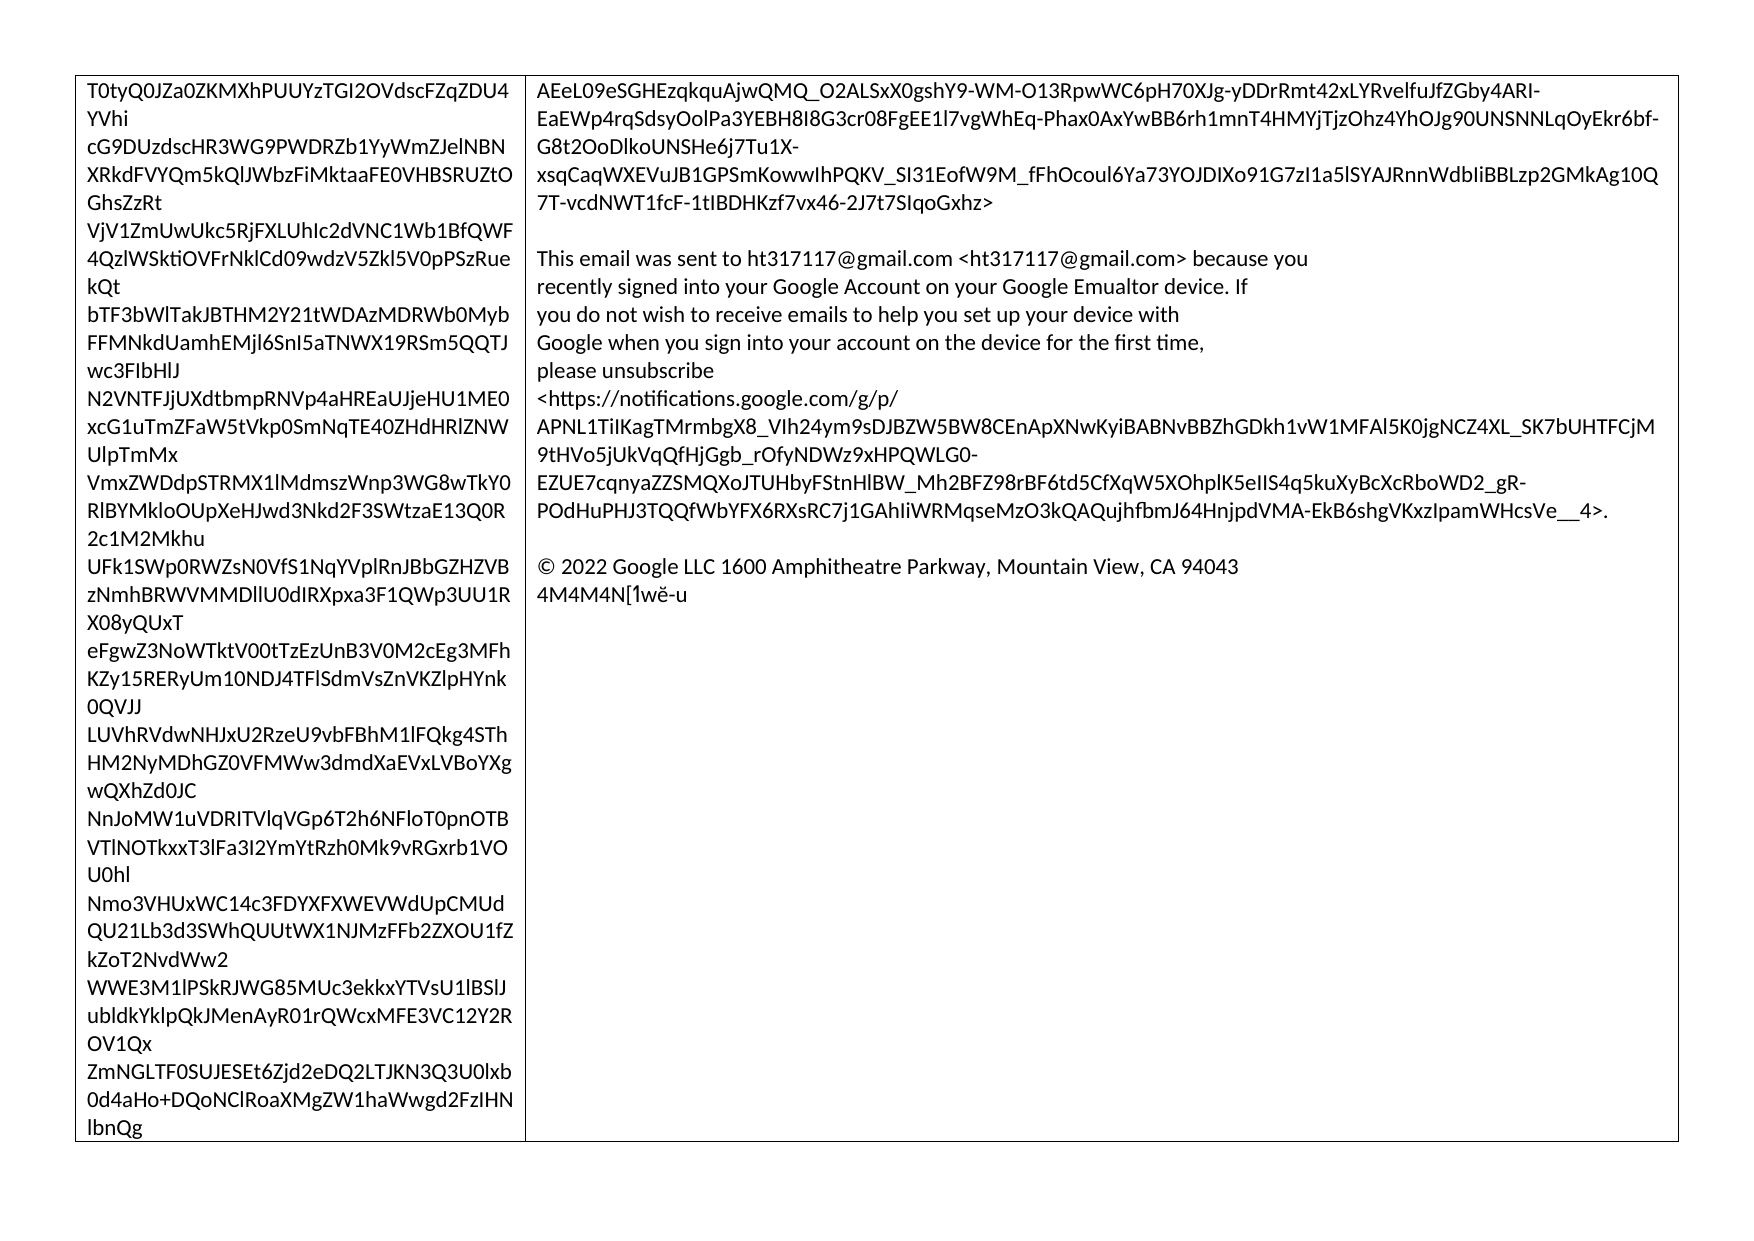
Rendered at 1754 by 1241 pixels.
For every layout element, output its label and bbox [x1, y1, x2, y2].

table_cell [526, 76, 1678, 1141]
table_cell [76, 76, 525, 1141]
